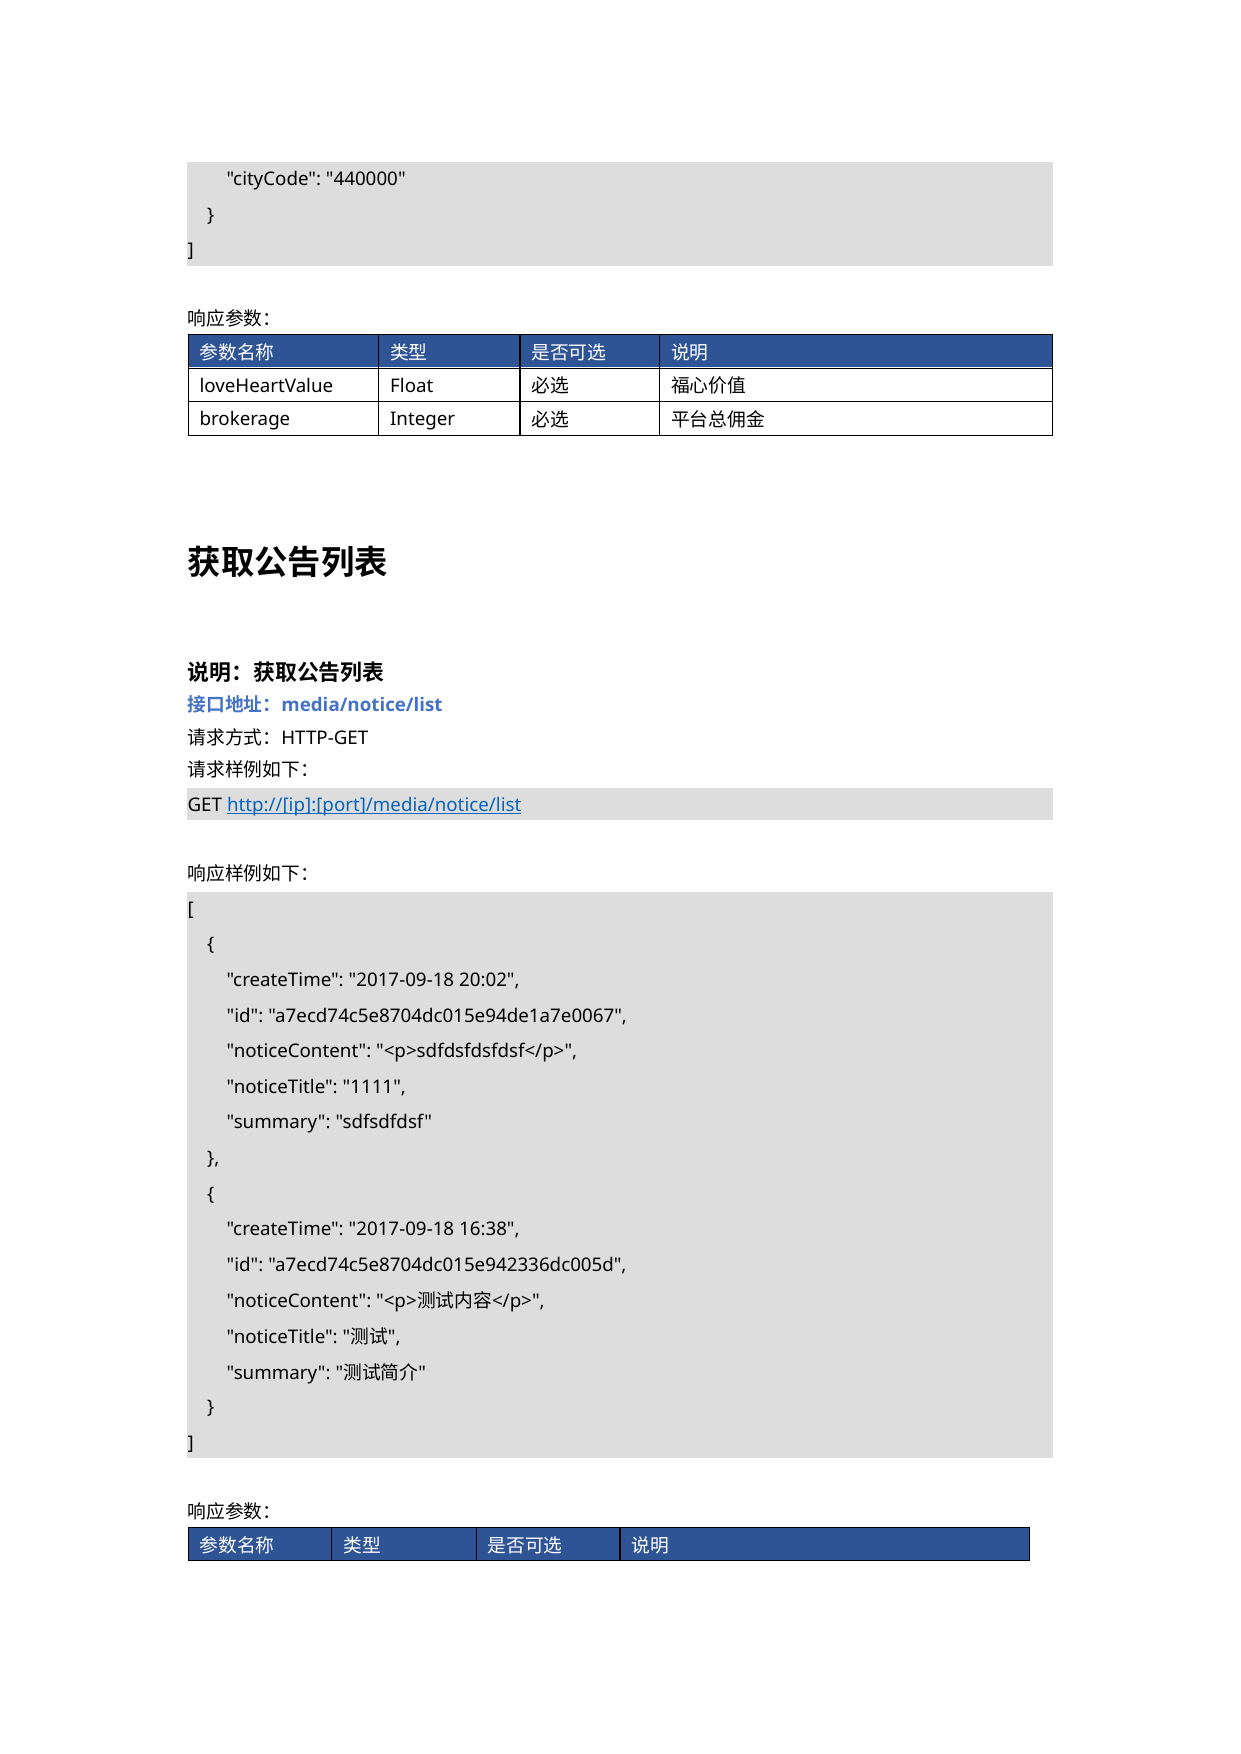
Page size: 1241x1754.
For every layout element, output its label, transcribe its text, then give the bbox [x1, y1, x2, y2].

text "summary": "测试简介" [187, 1355, 1053, 1387]
text { [187, 1177, 1053, 1209]
text "noticeContent": "<p>测试内容</p>", [187, 1283, 1053, 1316]
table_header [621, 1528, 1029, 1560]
text "cityCode": "440000" [187, 162, 1053, 194]
text "id": "a7ecd74c5e8704dc015e942336dc005d", [187, 1248, 1053, 1280]
text 接口地址：media/notice/list [187, 687, 1053, 720]
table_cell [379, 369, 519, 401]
text 请求方式：HTTP-GET [187, 720, 1053, 752]
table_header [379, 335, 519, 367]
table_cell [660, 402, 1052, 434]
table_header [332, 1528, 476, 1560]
text "summary": "sdfsdfdsf" [187, 1105, 1053, 1138]
text "createTime": "2017-09-18 20:02", [187, 963, 1053, 995]
text ] [187, 1426, 1053, 1458]
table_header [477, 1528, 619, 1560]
text "noticeTitle": "1111", [187, 1070, 1053, 1102]
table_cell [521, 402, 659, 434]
text 请求样例如下： [187, 752, 1053, 785]
text 响应参数： [187, 1494, 1053, 1527]
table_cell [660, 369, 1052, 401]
text { [187, 927, 1053, 960]
text }, [187, 1141, 1053, 1173]
subtitle 获取公告列表 [187, 528, 1053, 593]
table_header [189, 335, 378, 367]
text GET http://[ip]:[port]/media/notice/list [187, 788, 1053, 820]
text "noticeTitle": "测试", [187, 1319, 1053, 1352]
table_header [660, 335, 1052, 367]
text [ [187, 892, 1053, 924]
text "createTime": "2017-09-18 16:38", [187, 1212, 1053, 1245]
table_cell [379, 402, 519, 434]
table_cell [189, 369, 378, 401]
text } [187, 1390, 1053, 1423]
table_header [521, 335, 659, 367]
text "id": "a7ecd74c5e8704dc015e94de1a7e0067", [187, 998, 1053, 1031]
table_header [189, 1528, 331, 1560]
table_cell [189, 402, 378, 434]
text ] [187, 233, 1053, 266]
text 响应样例如下： [187, 856, 1053, 888]
text "noticeContent": "<p>sdfdsfdsfdsf</p>", [187, 1034, 1053, 1067]
text } [187, 198, 1053, 230]
text 响应参数： [187, 301, 1053, 334]
text 说明：获取公告列表 [187, 655, 1053, 687]
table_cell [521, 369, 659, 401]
